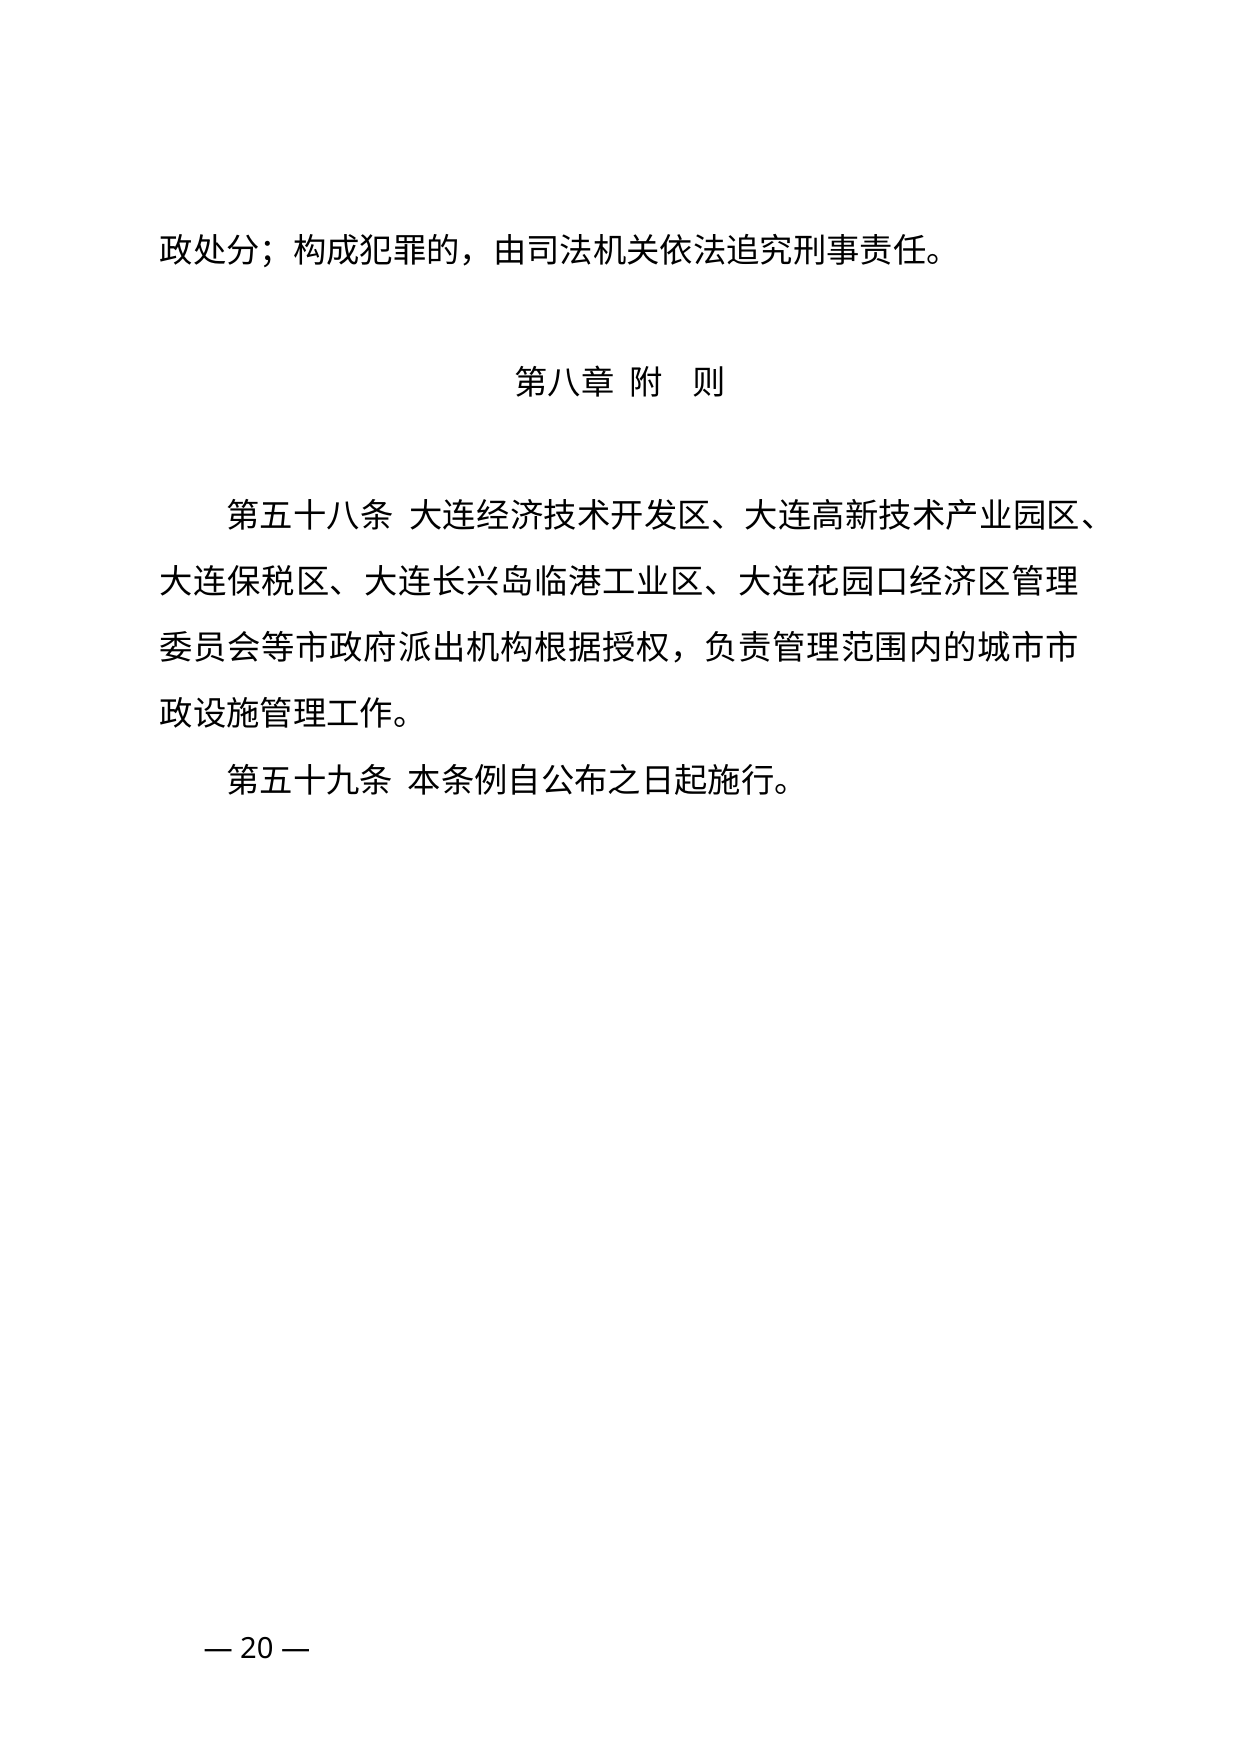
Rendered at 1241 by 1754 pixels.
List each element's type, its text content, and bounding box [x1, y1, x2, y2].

subtitle 第八章 附 则 [159, 347, 1081, 413]
text 第五十九条 本条例自公布之日起施行。 [159, 744, 1081, 811]
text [159, 214, 1081, 281]
text 第五十八条 大连经济技术开发区、大连高新技术产业园区、大连保税区、大连长兴岛临港工业区、大连花园口经济区管理委员会等市政府派出机构根据授权，负责管理范围内的城市市政设施管理工作。 [159, 479, 1081, 744]
